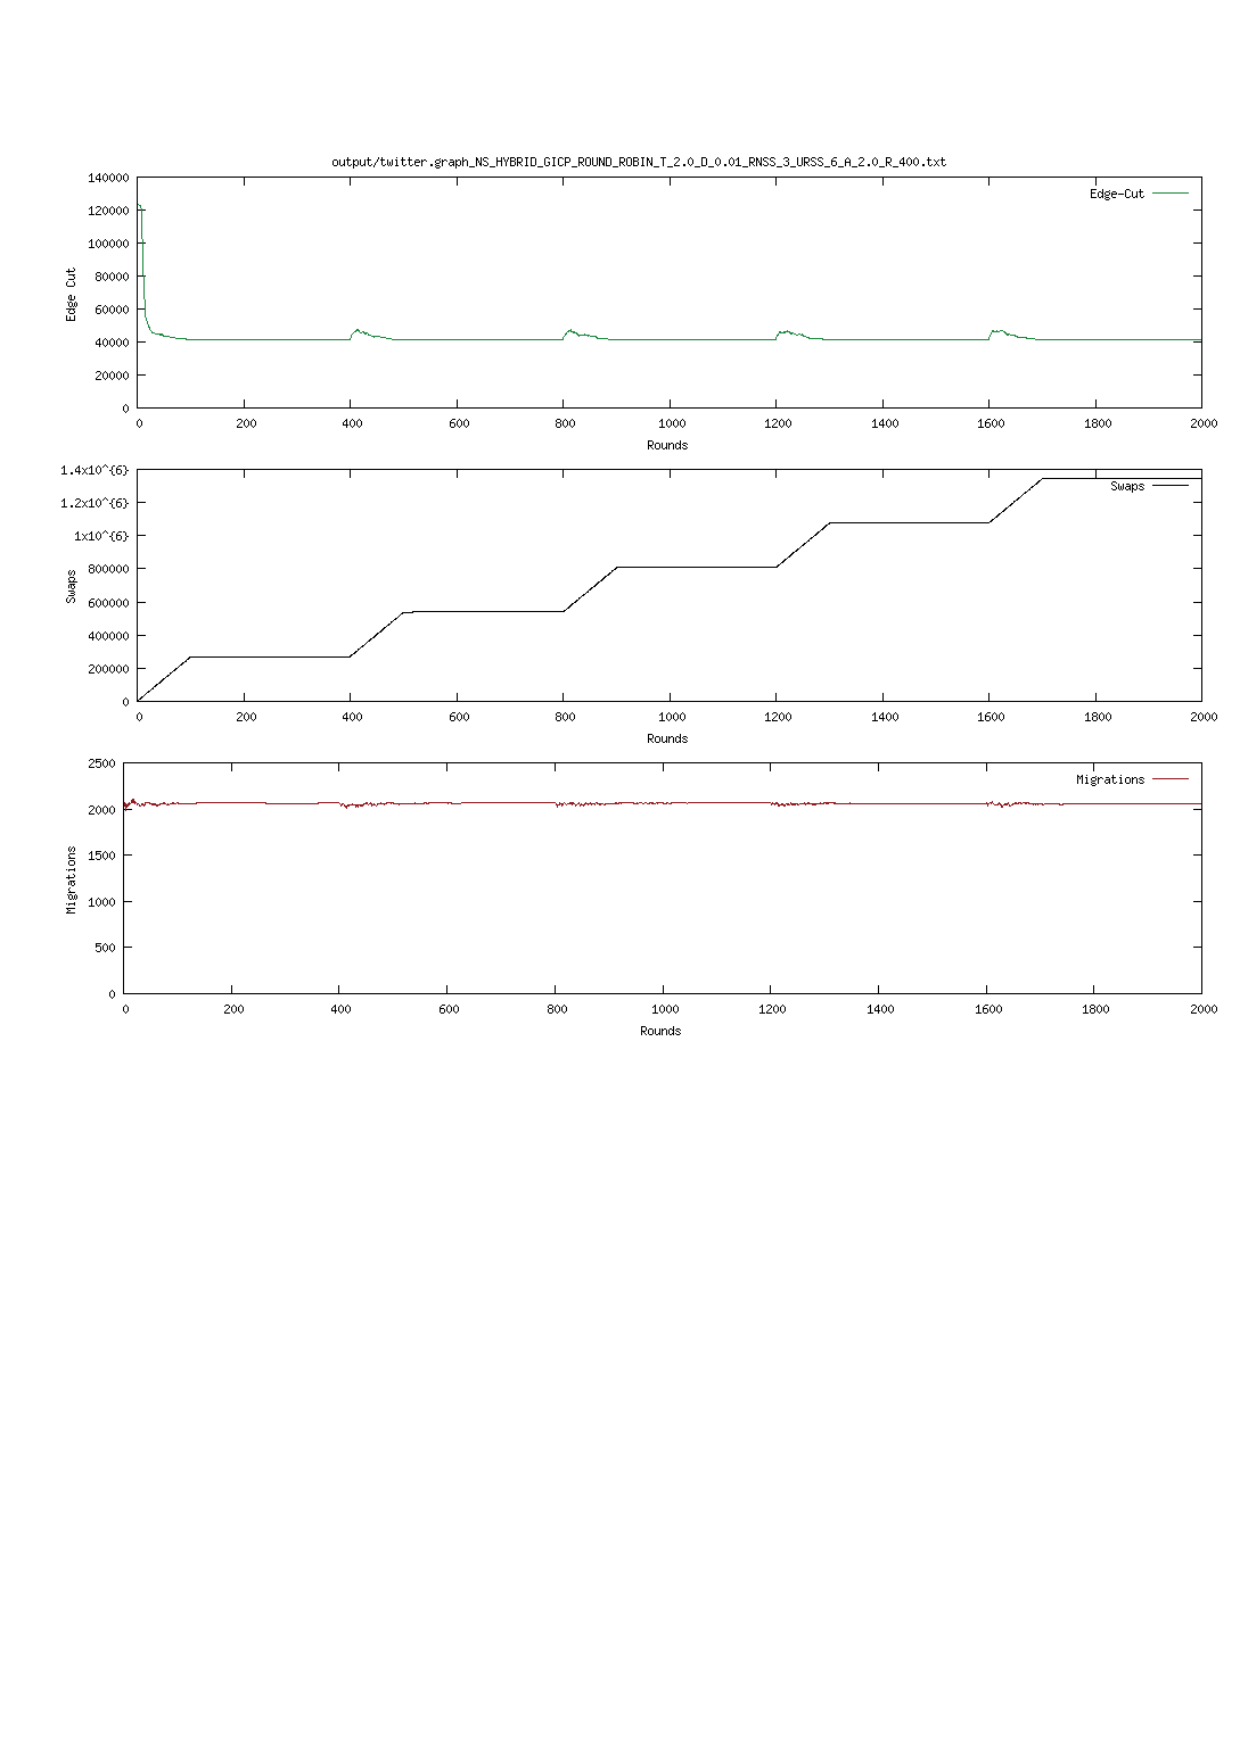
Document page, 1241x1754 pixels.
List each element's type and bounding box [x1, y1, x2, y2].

picture [57, 147, 1223, 1041]
